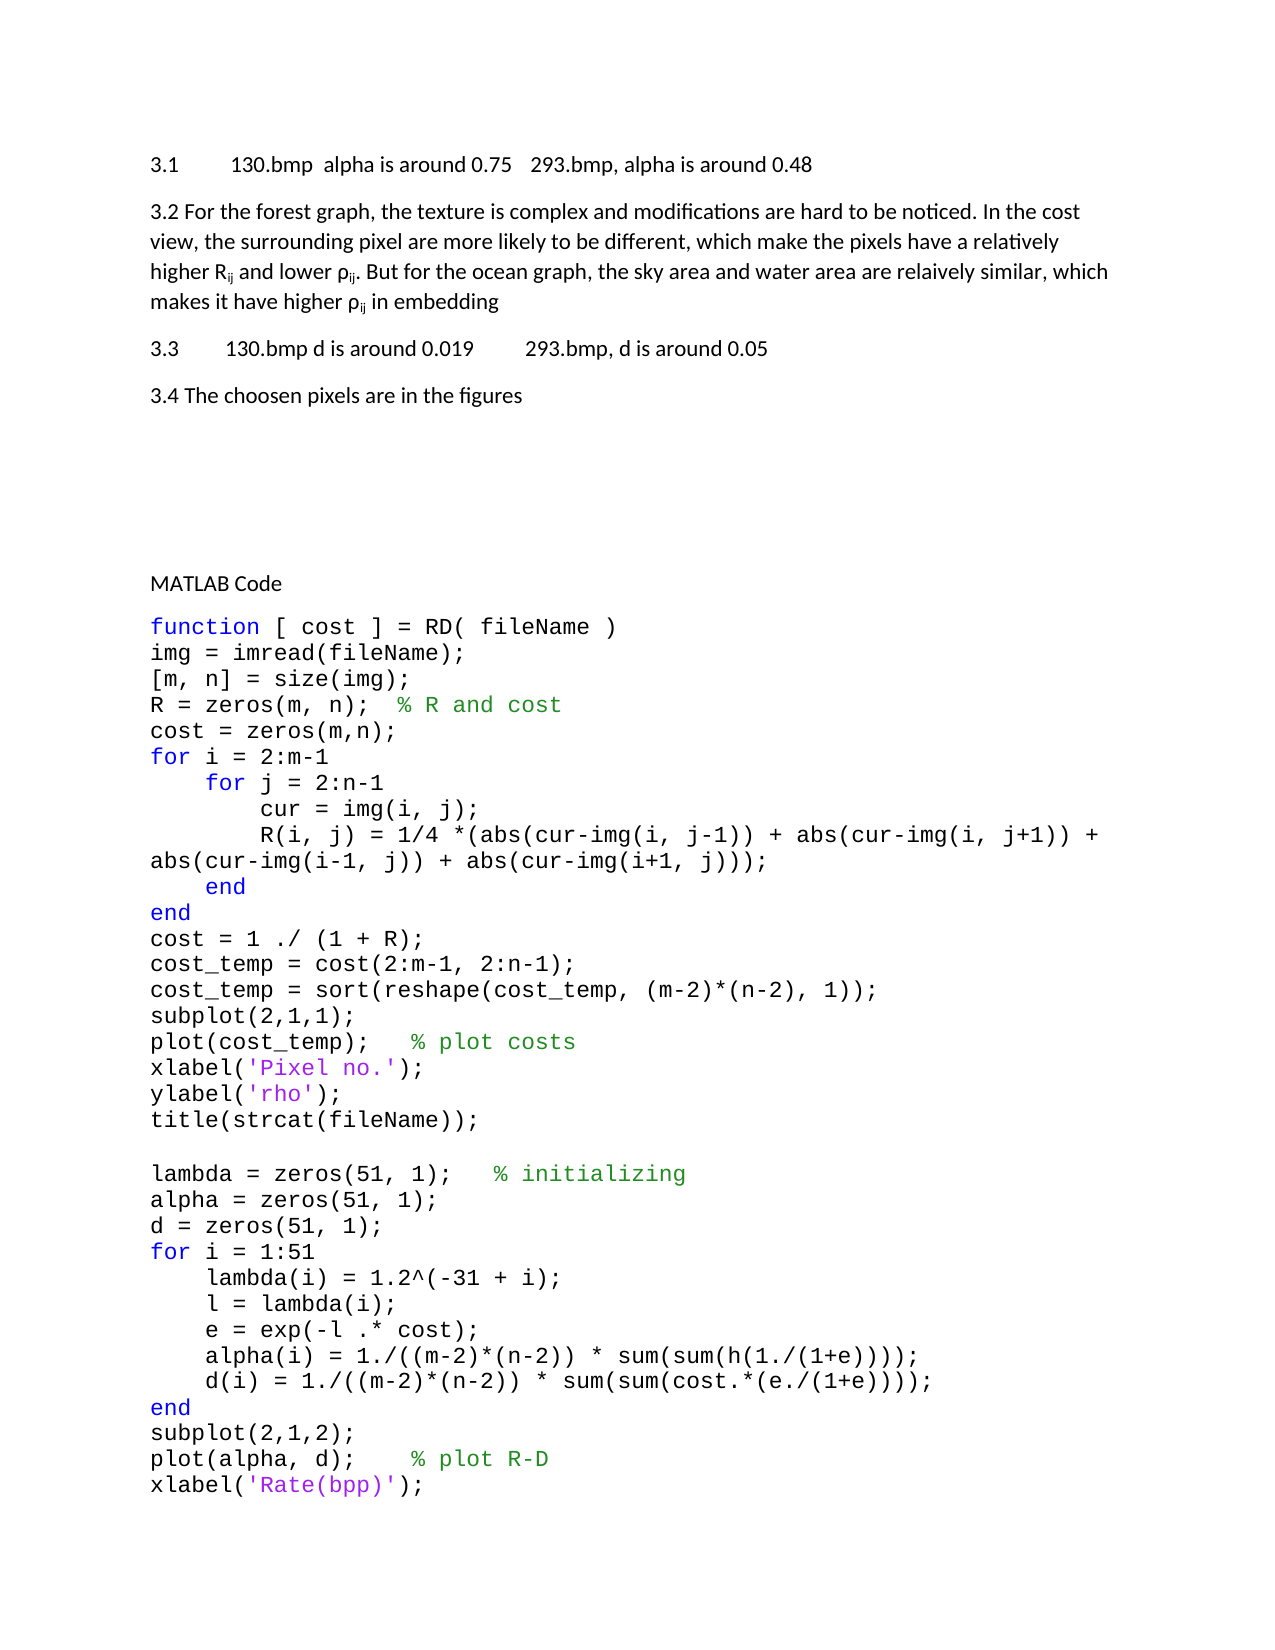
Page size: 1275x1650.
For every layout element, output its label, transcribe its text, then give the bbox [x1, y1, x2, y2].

text 3.4 The choosen pixels are in the figures [150, 381, 1125, 409]
text for i = 1:51 [150, 1240, 1125, 1266]
text plot(alpha, d); % plot R-D [150, 1448, 1125, 1474]
text cost = zeros(m,n); [150, 719, 1125, 745]
text for j = 2:n-1 [150, 771, 1125, 797]
text l = lambda(i); [150, 1292, 1125, 1318]
text ylabel('rho'); [150, 1082, 1125, 1108]
text 3.1 130.bmp alpha is around 0.75 293.bmp, alpha is around 0.48 [150, 150, 1125, 178]
text xlabel('Rate(bpp)'); [150, 1474, 1125, 1499]
text end [150, 875, 1125, 901]
text 3.2 For the forest graph, the texture is complex and modifications are hard to be noticed. In the cost view, the surrounding pixel are more likely to be different, which make the pixels have a relatively higher Rij and lower ρij. But for the ocean graph, the sky area and water area are relaively similar, which makes it have higher ρij in embedding [150, 197, 1125, 316]
text subplot(2,1,2); [150, 1422, 1125, 1448]
text lambda(i) = 1.2^(-31 + i); [150, 1266, 1125, 1292]
text cost_temp = cost(2:m-1, 2:n-1); [150, 953, 1125, 979]
text title(strcat(fileName)); [150, 1108, 1125, 1134]
text cur = img(i, j); [150, 797, 1125, 823]
text 3.3 130.bmp d is around 0.019 293.bmp, d is around 0.05 [150, 334, 1125, 362]
text cost = 1 ./ (1 + R); [150, 927, 1125, 953]
text R(i, j) = 1/4 *(abs(cur-img(i, j-1)) + abs(cur-img(i, j+1)) + abs(cur-img(i-1, j)) + abs(cur-img(i+1, j))); [150, 823, 1125, 875]
text [m, n] = size(img); [150, 667, 1125, 693]
text cost_temp = sort(reshape(cost_temp, (m-2)*(n-2), 1)); [150, 979, 1125, 1005]
text lambda = zeros(51, 1); % initializing [150, 1162, 1125, 1188]
text subplot(2,1,1); [150, 1005, 1125, 1031]
text d = zeros(51, 1); [150, 1214, 1125, 1240]
text function [ cost ] = RD( fileName ) [150, 616, 1125, 642]
text d(i) = 1./((m-2)*(n-2)) * sum(sum(cost.*(e./(1+e)))); [150, 1370, 1125, 1396]
text plot(cost_temp); % plot costs [150, 1031, 1125, 1057]
text xlabel('Pixel no.'); [150, 1057, 1125, 1082]
text MATLAB Code [150, 569, 1125, 597]
text R = zeros(m, n); % R and cost [150, 693, 1125, 719]
text e = exp(-l .* cost); [150, 1318, 1125, 1344]
text for i = 2:m-1 [150, 745, 1125, 771]
text alpha(i) = 1./((m-2)*(n-2)) * sum(sum(h(1./(1+e)))); [150, 1344, 1125, 1370]
text end [150, 901, 1125, 927]
text img = imread(fileName); [150, 642, 1125, 667]
text end [150, 1396, 1125, 1422]
text alpha = zeros(51, 1); [150, 1188, 1125, 1214]
